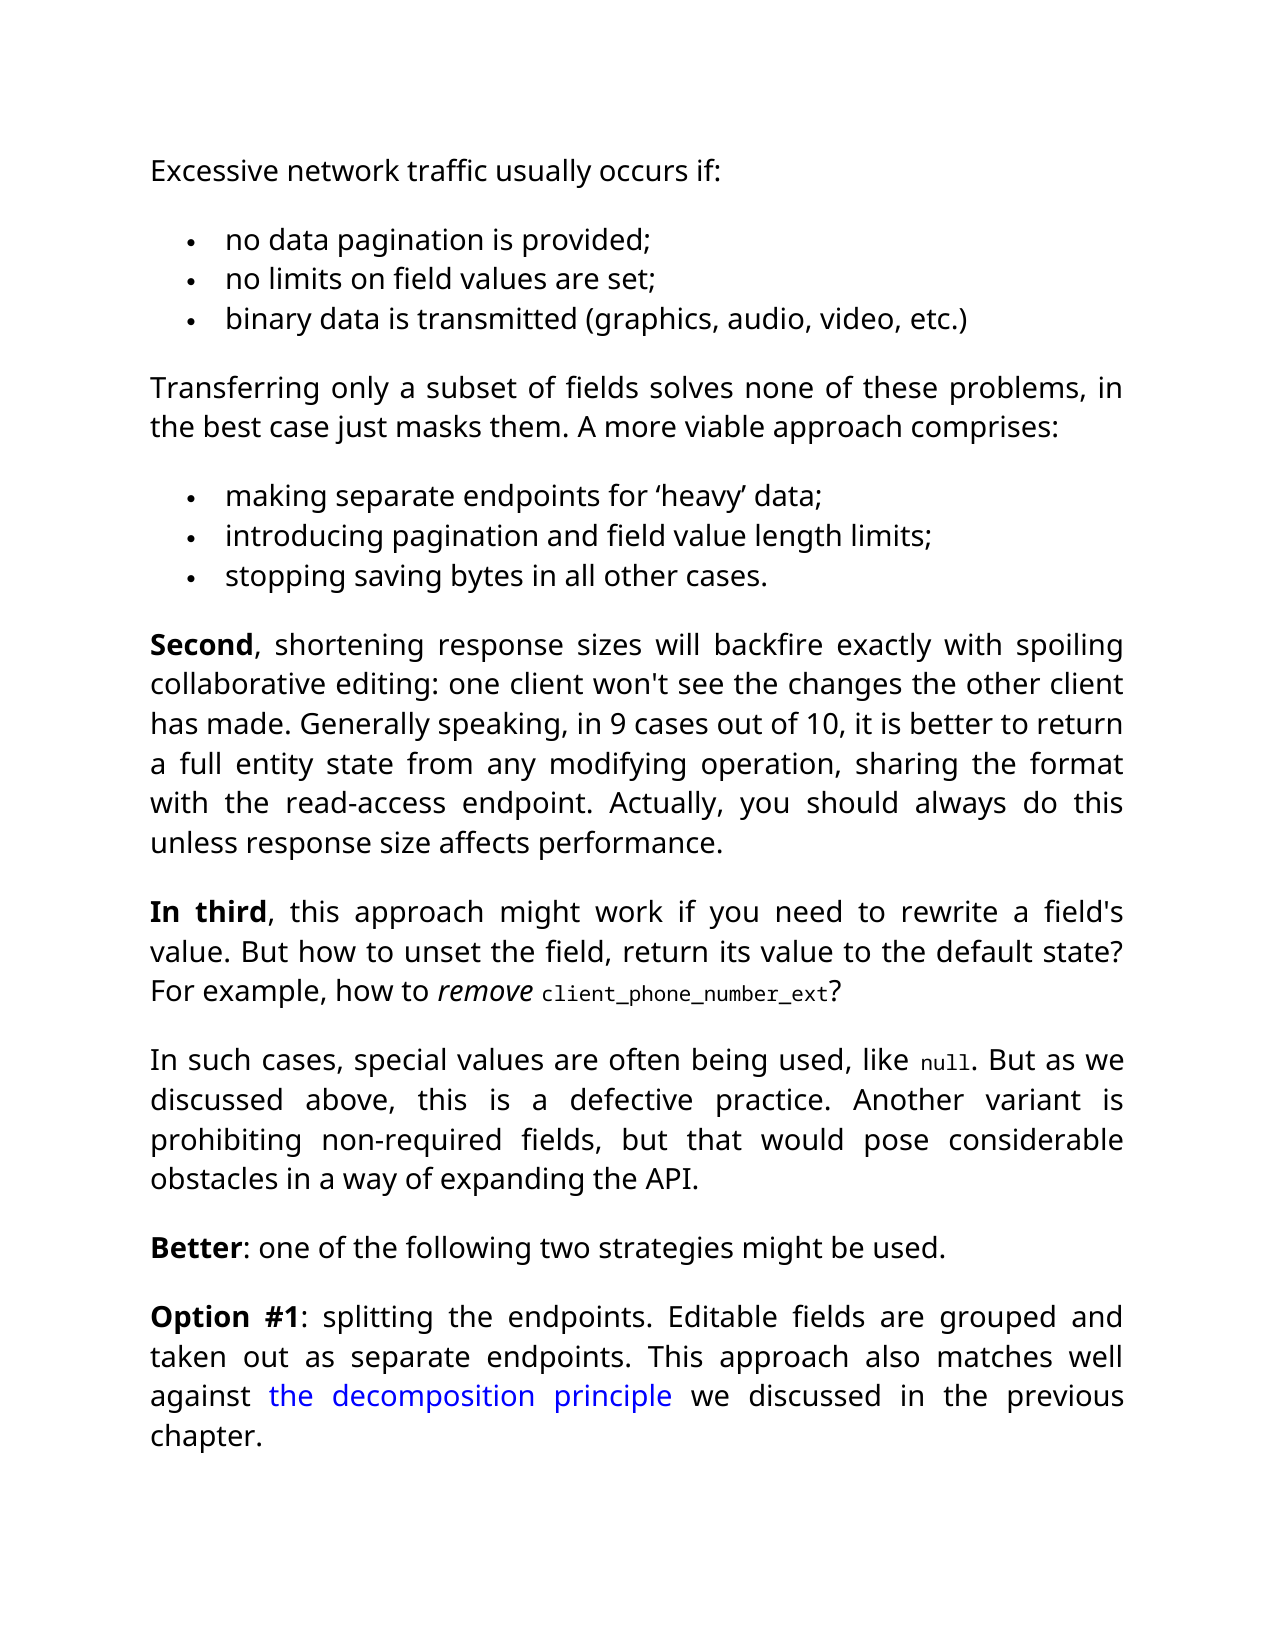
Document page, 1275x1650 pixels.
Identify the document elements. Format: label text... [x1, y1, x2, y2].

list stopping saving bytes in all other cases. [187, 555, 1125, 595]
list making separate endpoints for ‘heavy’ data; [187, 476, 1125, 515]
text Excessive network traffic usually occurs if: [150, 150, 1125, 190]
list no limits on field values are set; [187, 258, 1125, 298]
list binary data is transmitted (graphics, audio, video, etc.) [187, 298, 1125, 338]
text In third, this approach might work if you need to rewrite a field's value. But how to unset the field, return its value to the default state? For example, how to remove client_phone_number_ext? [150, 891, 1125, 1010]
list introducing pagination and field value length limits; [187, 515, 1125, 555]
text Better: one of the following two strategies might be used. [150, 1227, 1125, 1267]
text Option #1: splitting the endpoints. Editable fields are grouped and taken out as separate endpoints. This approach also matches well against the decomposition principle we discussed in the previous chapter. [150, 1296, 1125, 1455]
text Second, shortening response sizes will backfire exactly with spoiling collaborative editing: one client won't see the changes the other client has made. Generally speaking, in 9 cases out of 10, it is better to return a full entity state from any modifying operation, sharing the format with the read-access endpoint. Actually, you should always do this unless response size affects performance. [150, 624, 1125, 862]
list no data pagination is provided; [187, 219, 1125, 258]
text Transferring only a subset of fields solves none of these problems, in the best case just masks them. A more viable approach comprises: [150, 367, 1125, 446]
text In such cases, special values are often being used, like null. But as we discussed above, this is a defective practice. Another variant is prohibiting non-required fields, but that would pose considerable obstacles in a way of expanding the API. [150, 1039, 1125, 1198]
